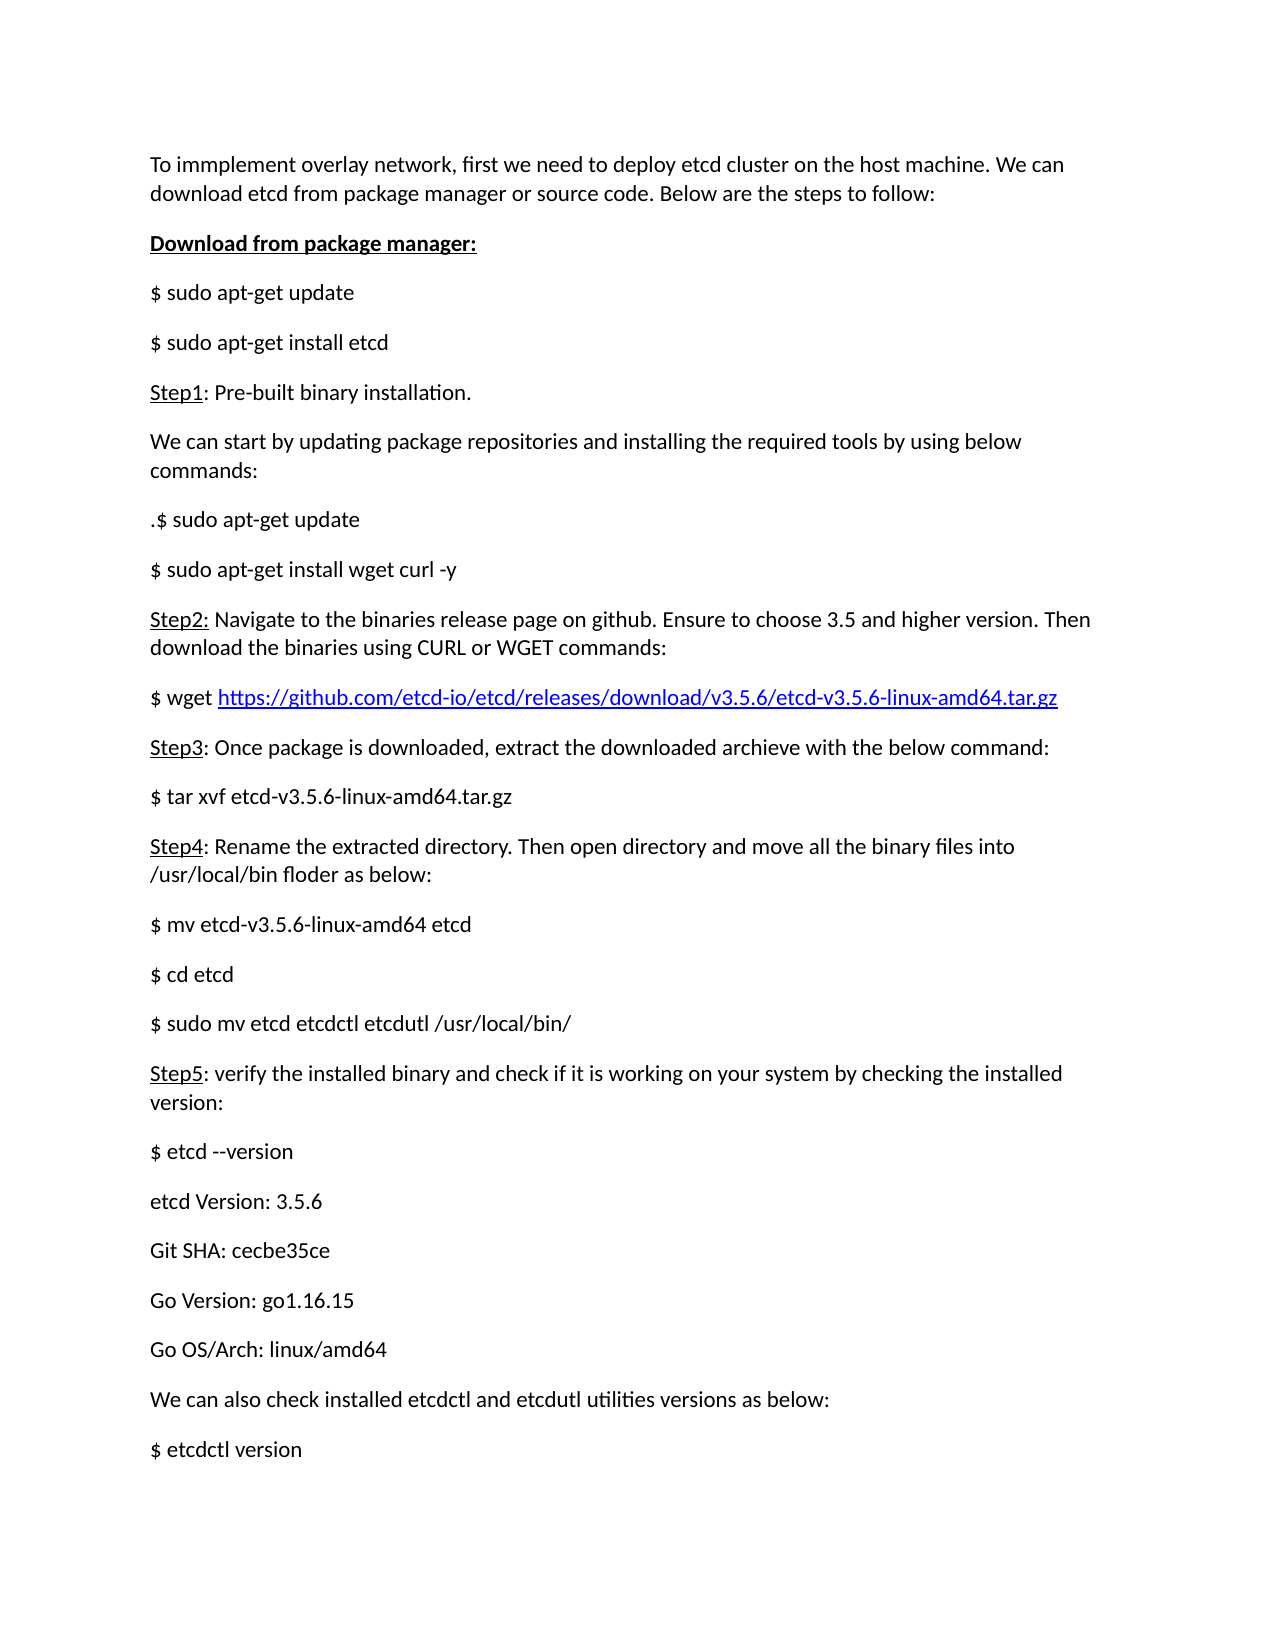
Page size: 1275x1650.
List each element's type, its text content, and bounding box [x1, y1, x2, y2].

text $ wget https://github.com/etcd-io/etcd/releases/download/v3.5.6/etcd-v3.5.6-linux-amd64.tar.gz [150, 682, 1125, 711]
text $ cd etcd [150, 959, 1125, 988]
text $ etcd --version [150, 1137, 1125, 1165]
text $ sudo mv etcd etcdctl etcdutl /usr/local/bin/ [150, 1009, 1125, 1037]
text Step2: Navigate to the binaries release page on github. Ensure to choose 3.5 and higher version. Then download the binaries using CURL or WGET commands: [150, 604, 1125, 662]
text $ etcdctl version [150, 1434, 1125, 1463]
text Download from package manager: [150, 228, 1125, 257]
text Go OS/Arch: linux/amd64 [150, 1335, 1125, 1364]
text $ sudo apt-get install etcd [150, 327, 1125, 356]
text Git SHA: cecbe35ce [150, 1236, 1125, 1264]
text Go Version: go1.16.15 [150, 1285, 1125, 1314]
text etcd Version: 3.5.6 [150, 1186, 1125, 1215]
text $ tar xvf etcd-v3.5.6-linux-amd64.tar.gz [150, 782, 1125, 810]
text $ sudo apt-get update [150, 278, 1125, 307]
text Step5: verify the installed binary and check if it is working on your system by checking the installed version: [150, 1058, 1125, 1116]
text Step1: Pre-built binary installation. [150, 377, 1125, 406]
text $ sudo apt-get install wget curl -y [150, 554, 1125, 583]
text Step4: Rename the extracted directory. Then open directory and move all the binary files into /usr/local/bin floder as below: [150, 831, 1125, 889]
text To immplement overlay network, first we need to deploy etcd cluster on the host machine. We can download etcd from package manager or source code. Below are the steps to follow: [150, 150, 1125, 207]
text We can also check installed etcdctl and etcdutl utilities versions as below: [150, 1384, 1125, 1413]
text .$ sudo apt-get update [150, 505, 1125, 534]
text We can start by updating package repositories and installing the required tools by using below commands: [150, 427, 1125, 484]
text $ mv etcd-v3.5.6-linux-amd64 etcd [150, 909, 1125, 938]
text Step3: Once package is downloaded, extract the downloaded archieve with the below command: [150, 732, 1125, 761]
